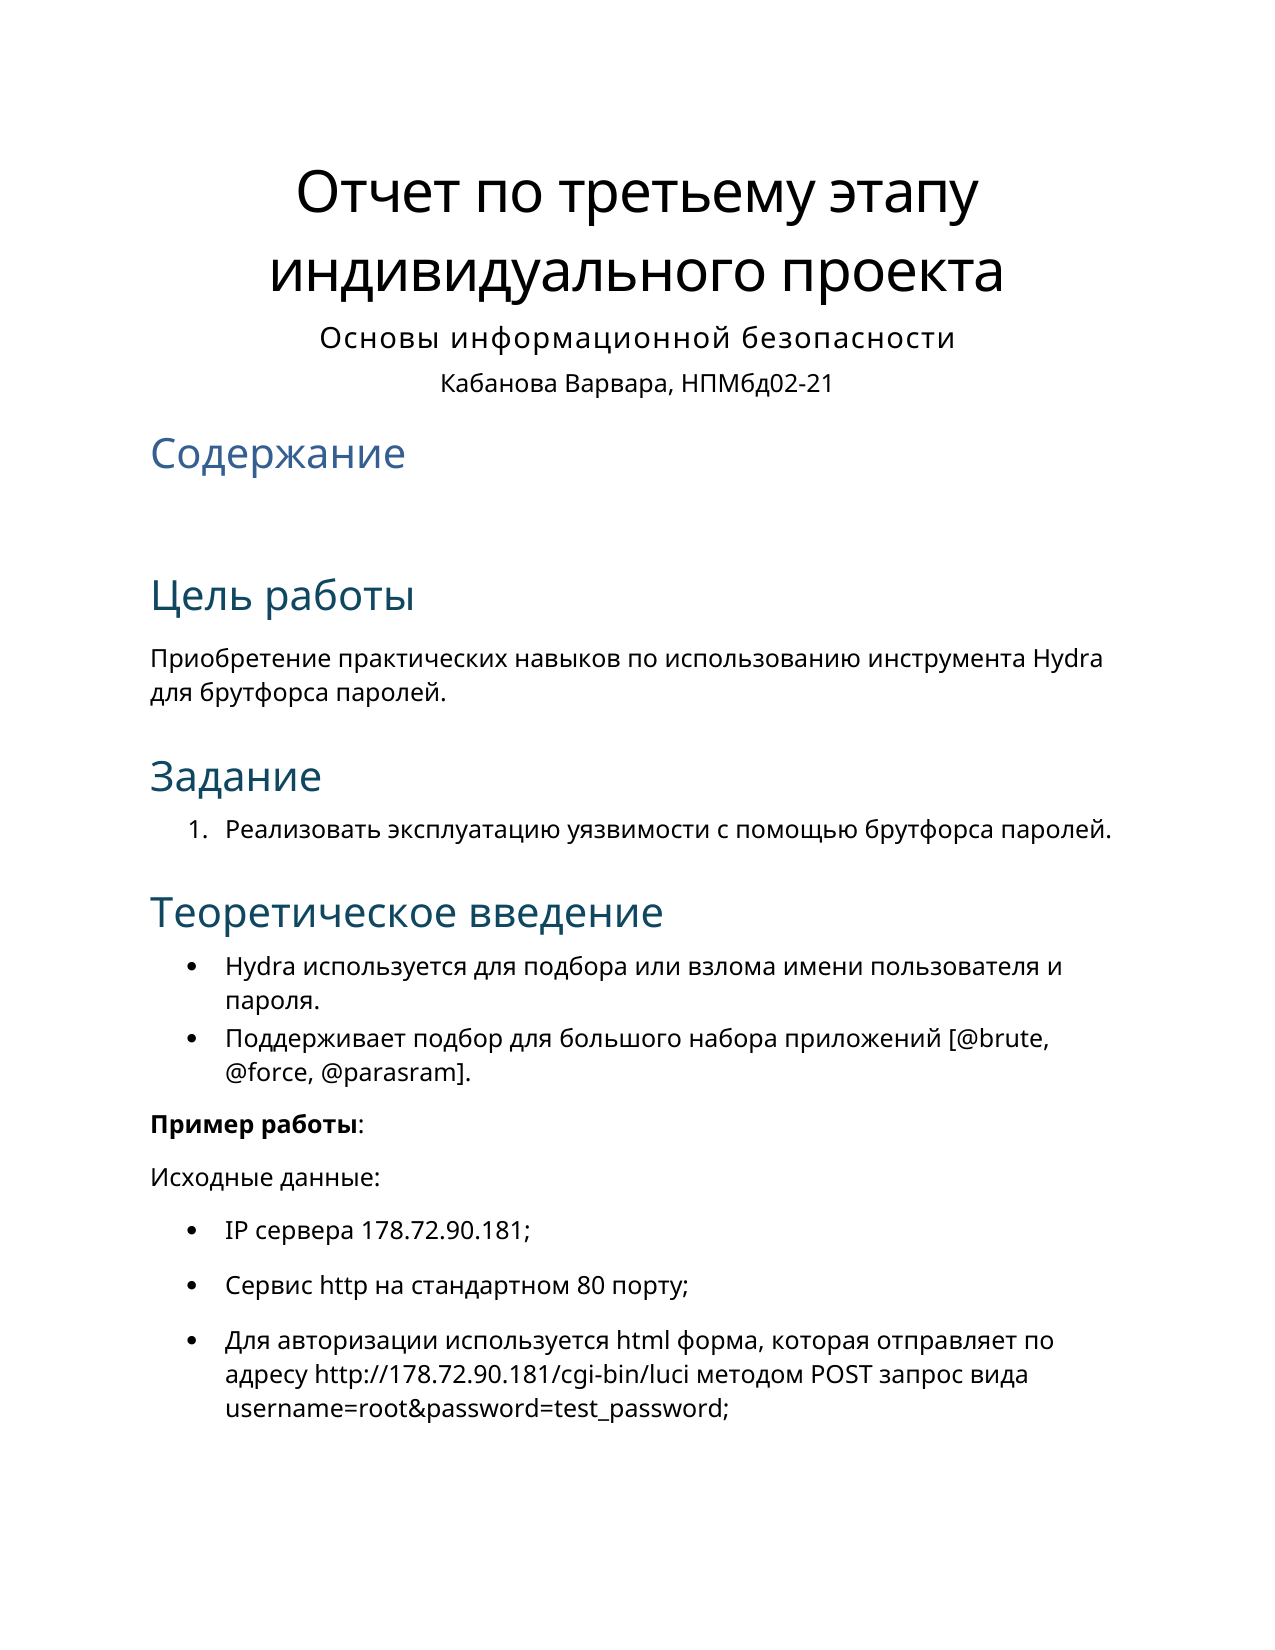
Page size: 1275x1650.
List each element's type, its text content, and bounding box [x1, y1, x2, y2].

text Исходные данные: [150, 1160, 1125, 1194]
subtitle Теоретическое введение [150, 883, 1125, 940]
text Кабанова Варвара, НПМбд02-21 [150, 365, 1125, 399]
list Hydra используется для подбора или взлома имени пользователя и пароля. [187, 948, 1125, 1017]
subtitle Основы информационной безопасности [150, 317, 1125, 357]
subtitle Цель работы [150, 566, 1125, 622]
list Реализовать эксплуатацию уязвимости с помощью брутфорса паролей. [187, 812, 1125, 846]
text Пример работы: [150, 1107, 1125, 1141]
title Отчет по третьему этапу индивидуального проекта [150, 150, 1125, 309]
list Поддерживает подбор для большого набора приложений [@brute, @force, @parasram]. [187, 1020, 1125, 1088]
list IP сервера 178.72.90.181; [187, 1213, 1125, 1247]
subtitle Задание [150, 747, 1125, 803]
list Для авторизации используется html форма, которая отправляет по адресу http://178.72.90.181/cgi-bin/luci методом POST запрос вида username=root&password=test_password; [187, 1323, 1125, 1425]
text Приобретение практических навыков по использованию инструмента Hydra для брутфорса паролей. [150, 641, 1125, 709]
list Сервис http на стандартном 80 порту; [187, 1268, 1125, 1302]
